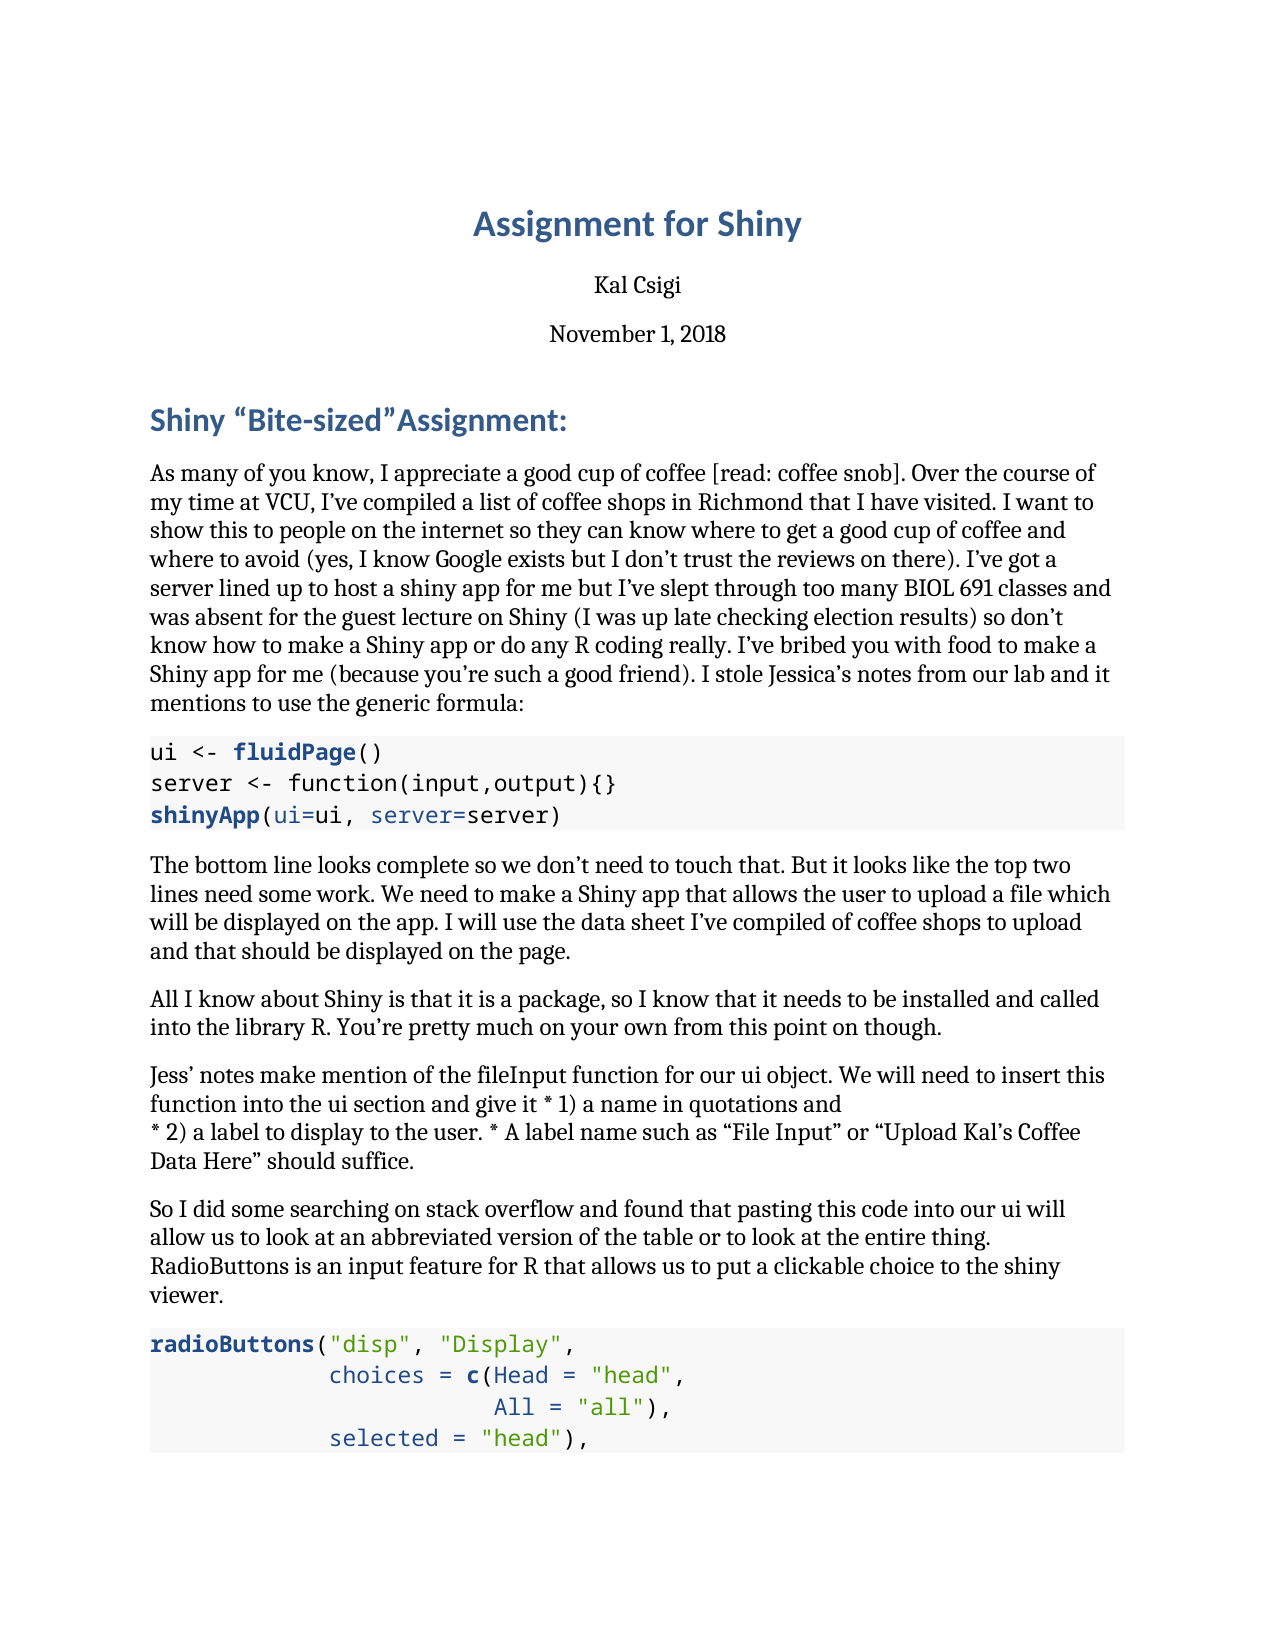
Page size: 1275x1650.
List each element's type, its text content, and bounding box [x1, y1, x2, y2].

text Kal Csigi [150, 271, 1125, 299]
text So I did some searching on stack overflow and found that pasting this code into our ui will allow us to look at an abbreviated version of the table or to look at the entire thing. RadioButtons is an input feature for R that allows us to put a clickable choice to the shiny viewer. [150, 1194, 1125, 1309]
text November 1, 2018 [150, 320, 1125, 349]
subtitle Shiny “Bite-sized”Assignment: [150, 399, 1125, 440]
text radioButtons("disp", "Display", choices = c(Head = "head", All = "all"), selected = "head"), [150, 1328, 1125, 1453]
text ui <- fluidPage() server <- function(input,output){} shinyApp(ui=ui, server=server) [150, 736, 1125, 830]
text The bottom line looks complete so we don’t need to touch that. But it looks like the top two lines need some work. We need to make a Shiny app that allows the user to upload a file which will be displayed on the app. I will use the data sheet I’ve compiled of coffee shops to upload and that should be displayed on the page. [150, 851, 1125, 966]
text As many of you know, I appreciate a good cup of coffee [read: coffee snob]. Over the course of my time at VCU, I’ve compiled a list of coffee shops in Richmond that I have visited. I want to show this to people on the internet so they can know where to get a good cup of coffee and where to avoid (yes, I know Google exists but I don’t trust the reviews on there). I’ve got a server lined up to host a shiny app for me but I’ve slept through too many BIOL 691 classes and was absent for the guest lecture on Shiny (I was up late checking election results) so don’t know how to make a Shiny app or do any R coding really. I’ve bribed you with food to make a Shiny app for me (because you’re such a good friend). I stole Jessica’s notes from our lab and it mentions to use the generic formula: [150, 459, 1125, 717]
title Assignment for Shiny [150, 200, 1125, 246]
text Jess’ notes make mention of the fileInput function for our ui object. We will need to insert this function into the ui section and give it * 1) a name in quotations and * 2) a label to display to the user. * A label name such as “File Input” or “Upload Kal’s Coffee Data Here” should suffice. [150, 1061, 1125, 1176]
text All I know about Shiny is that it is a package, so I know that it needs to be installed and called into the library R. You’re pretty much on your own from this point on though. [150, 984, 1125, 1042]
